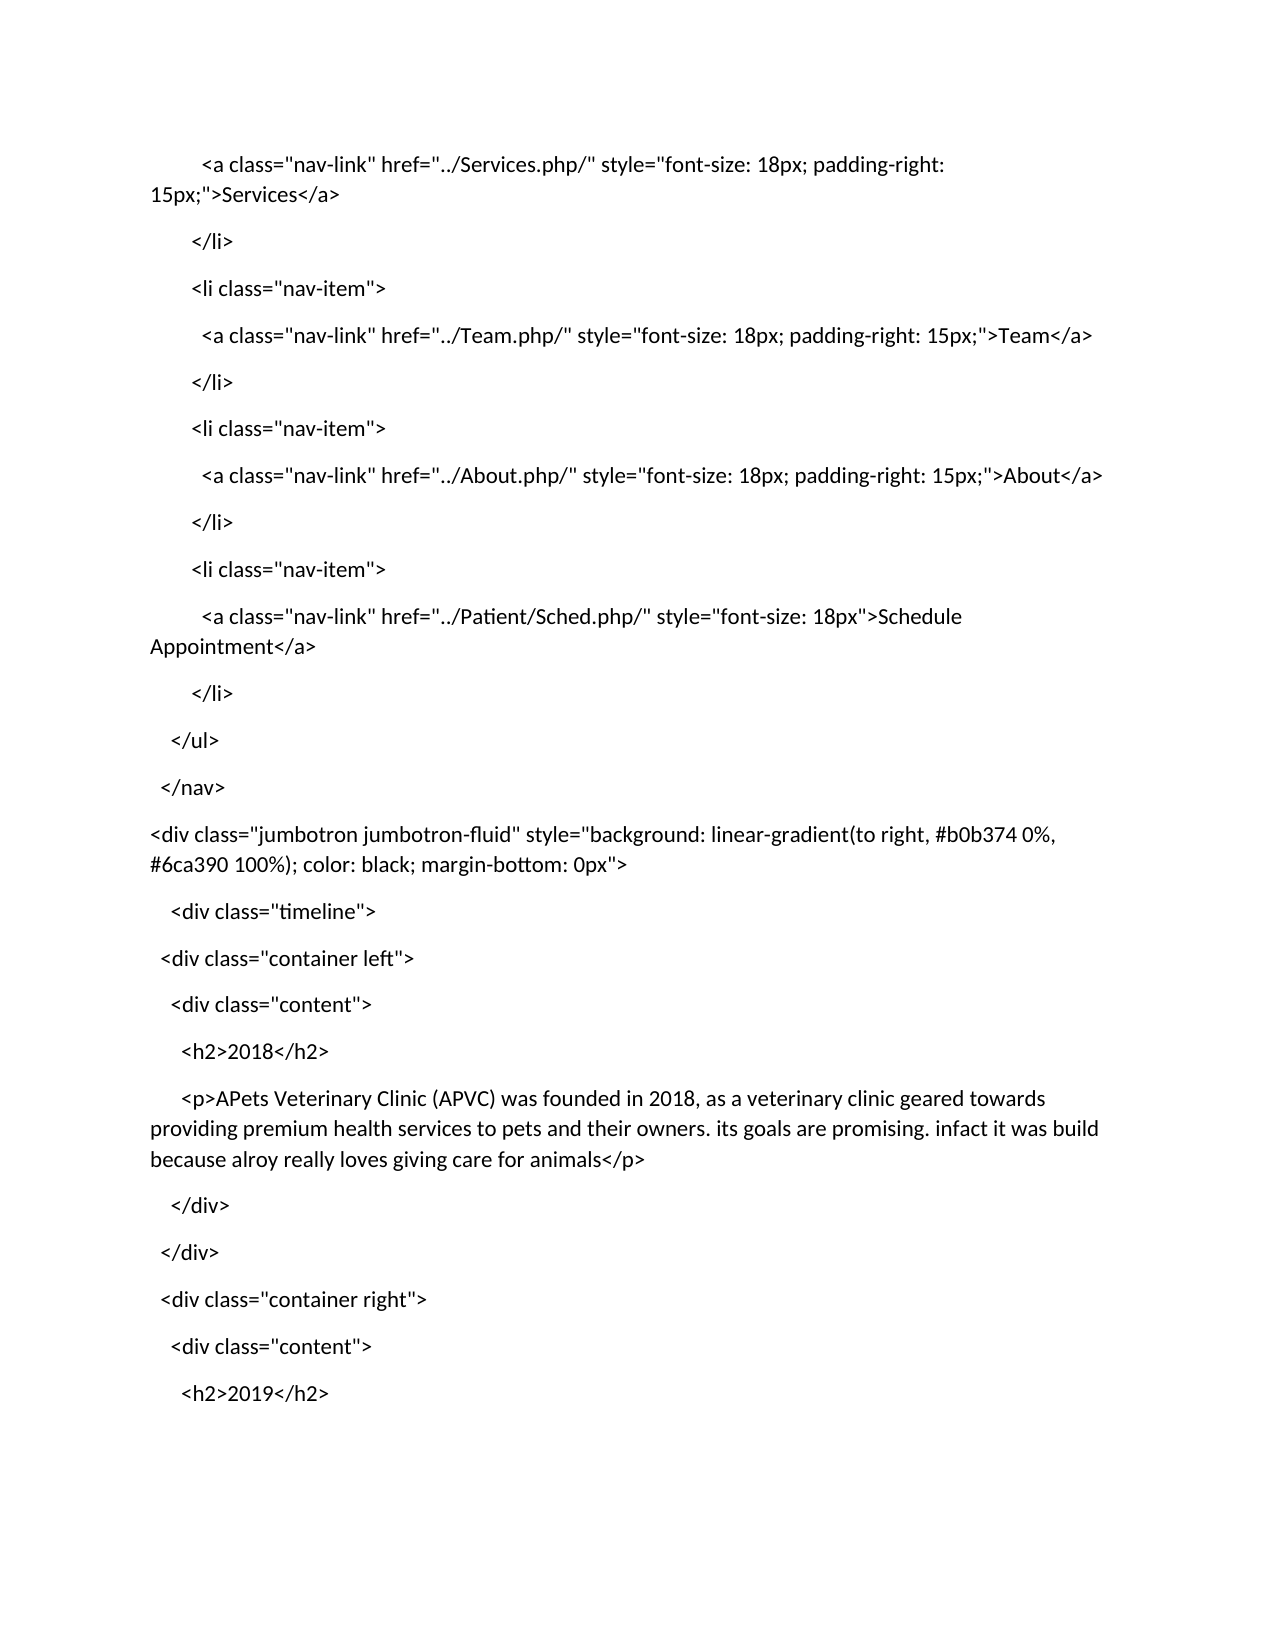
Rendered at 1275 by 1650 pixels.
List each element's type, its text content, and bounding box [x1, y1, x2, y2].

text <h2>2018</h2> [150, 1037, 1125, 1066]
text <a class="nav-link" href="../Patient/Sched.php/" style="font-size: 18px">Schedule Appointment</a> [150, 602, 1125, 660]
text <div class="content"> [150, 1332, 1125, 1360]
text <a class="nav-link" href="../Team.php/" style="font-size: 18px; padding-right: 15px;">Team</a> [150, 321, 1125, 349]
text <div class="content"> [150, 991, 1125, 1019]
text <a class="nav-link" href="../About.php/" style="font-size: 18px; padding-right: 15px;">About</a> [150, 461, 1125, 489]
text </div> [150, 1238, 1125, 1267]
text <li class="nav-item"> [150, 414, 1125, 443]
text </nav> [150, 773, 1125, 801]
text <div class="container right"> [150, 1285, 1125, 1313]
text <h2>2019</h2> [150, 1379, 1125, 1407]
text <div class="jumbotron jumbotron-fluid" style="background: linear-gradient(to right, #b0b374 0%, #6ca390 100%); color: black; margin-bottom: 0px"> [150, 820, 1125, 878]
text </li> [150, 368, 1125, 396]
text </ul> [150, 726, 1125, 754]
text <p>APets Veterinary Clinic (APVC) was founded in 2018, as a veterinary clinic geared towards providing premium health services to pets and their owners. its goals are promising. infact it was build because alroy really loves giving care for animals</p> [150, 1084, 1125, 1173]
text </li> [150, 227, 1125, 255]
text <div class="container left"> [150, 944, 1125, 972]
text </li> [150, 679, 1125, 707]
text </div> [150, 1192, 1125, 1220]
text </li> [150, 508, 1125, 536]
text <li class="nav-item"> [150, 274, 1125, 302]
text <a class="nav-link" href="../Services.php/" style="font-size: 18px; padding-right: 15px;">Services</a> [150, 150, 1125, 208]
text <div class="timeline"> [150, 897, 1125, 925]
text <li class="nav-item"> [150, 555, 1125, 583]
